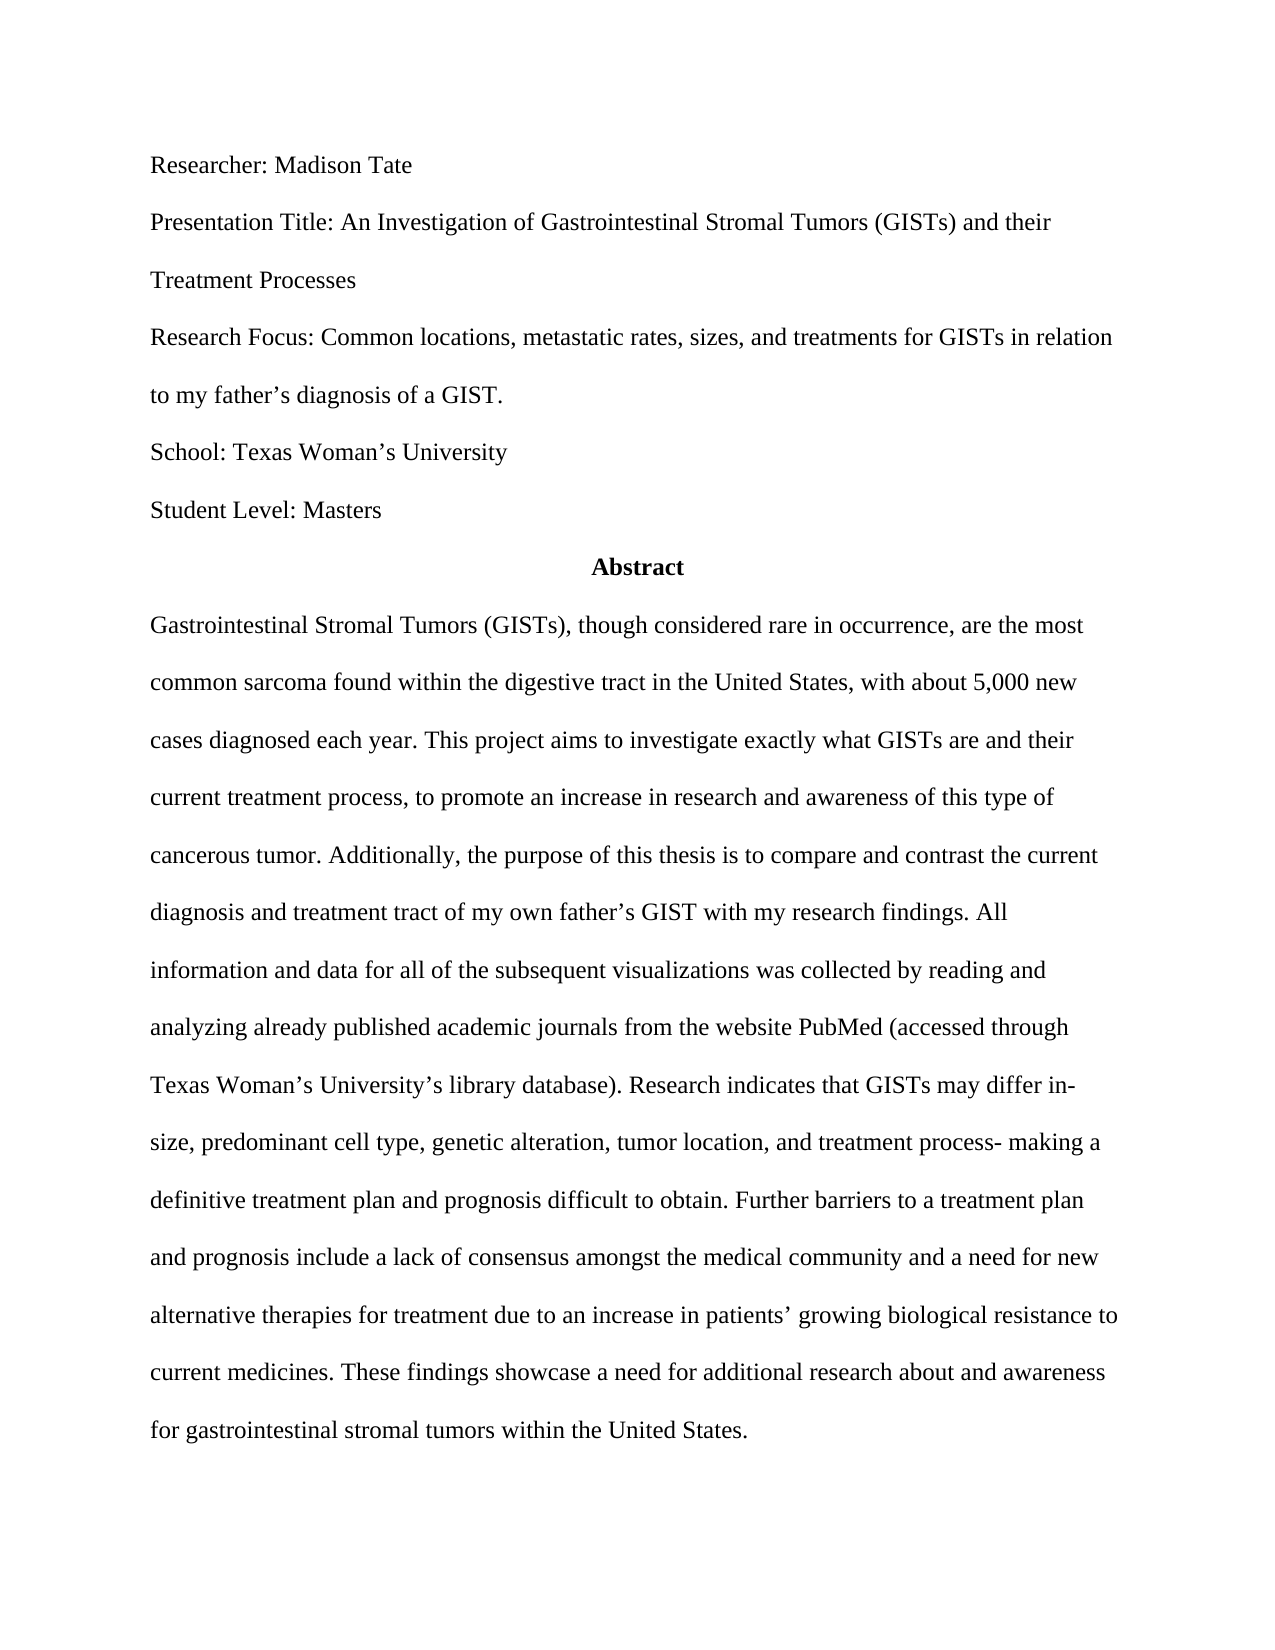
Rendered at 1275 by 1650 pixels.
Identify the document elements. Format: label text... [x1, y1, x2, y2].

text School: Texas Woman’s University [150, 437, 1125, 466]
text Research Focus: Common locations, metastatic rates, sizes, and treatments for GISTs in relation to my father’s diagnosis of a GIST. [150, 322, 1125, 409]
text Researcher: Madison Tate [150, 150, 1125, 179]
text Abstract [150, 552, 1125, 581]
text Presentation Title: An Investigation of Gastrointestinal Stromal Tumors (GISTs) and their Treatment Processes [150, 207, 1125, 294]
text Student Level: Masters [150, 495, 1125, 524]
text Gastrointestinal Stromal Tumors (GISTs), though considered rare in occurrence, are the most common sarcoma found within the digestive tract in the United States, with about 5,000 new cases diagnosed each year. This project aims to investigate exactly what GISTs are and their current treatment process, to promote an increase in research and awareness of this type of cancerous tumor. Additionally, the purpose of this thesis is to compare and contrast the current diagnosis and treatment tract of my own father’s GIST with my research findings. All information and data for all of the subsequent visualizations was collected by reading and analyzing already published academic journals from the website PubMed (accessed through Texas Woman’s University’s library database). Research indicates that GISTs may differ in- size, predominant cell type, genetic alteration, tumor location, and treatment process- making a definitive treatment plan and prognosis difficult to obtain. Further barriers to a treatment plan and prognosis include a lack of consensus amongst the medical community and a need for new alternative therapies for treatment due to an increase in patients’ growing biological resistance to current medicines. These findings showcase a need for additional research about and awareness for gastrointestinal stromal tumors within the United States. [150, 610, 1125, 1444]
